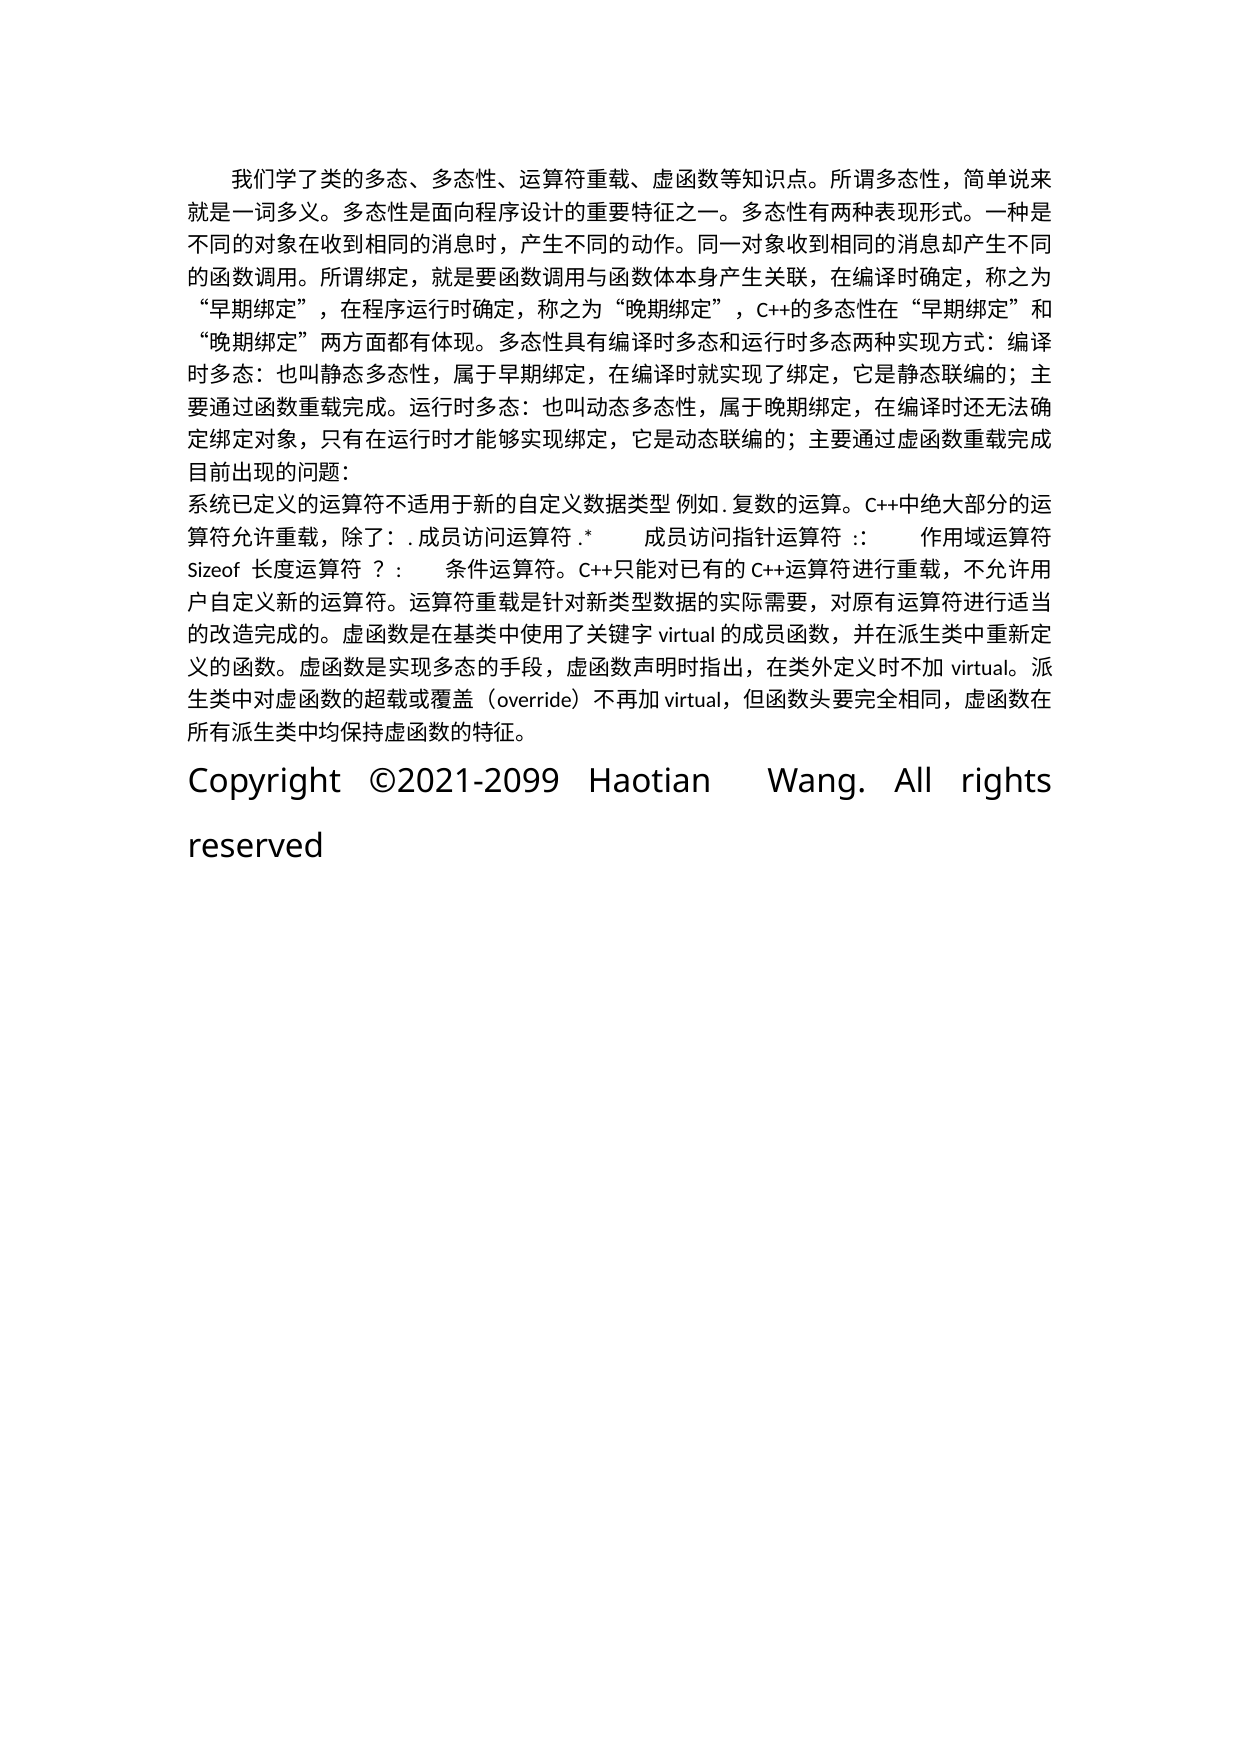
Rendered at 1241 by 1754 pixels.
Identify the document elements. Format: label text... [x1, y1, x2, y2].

text Copyright ©2021-2099 Haotian Wang. All rights reserved [187, 747, 1053, 877]
text 系统已定义的运算符不适用于新的自定义数据类型 例如. 复数的运算。C++中绝大部分的运算符允许重载，除了：. 成员访问运算符 .* 成员访问指针运算符 :： 作用域运算符 Sizeof 长度运算符 ？: 条件运算符。C++只能对已有的C++运算符进行重载，不允许用户自定义新的运算符。运算符重载是针对新类型数据的实际需要，对原有运算符进行适当的改造完成的。虚函数是在基类中使用了关键字virtual的成员函数，并在派生类中重新定义的函数。虚函数是实现多态的手段，虚函数声明时指出，在类外定义时不加virtual。派生类中对虚函数的超载或覆盖（override）不再加virtual，但函数头要完全相同，虚函数在所有派生类中均保持虚函数的特征。 [187, 487, 1053, 747]
text 我们学了类的多态、多态性、运算符重载、虚函数等知识点。所谓多态性，简单说来就是一词多义。多态性是面向程序设计的重要特征之一。多态性有两种表现形式。一种是不同的对象在收到相同的消息时，产生不同的动作。同一对象收到相同的消息却产生不同的函数调用。所谓绑定，就是要函数调用与函数体本身产生关联，在编译时确定，称之为“早期绑定”，在程序运行时确定，称之为“晚期绑定”，C++的多态性在“早期绑定”和“晚期绑定”两方面都有体现。多态性具有编译时多态和运行时多态两种实现方式：编译时多态：也叫静态多态性，属于早期绑定，在编译时就实现了绑定，它是静态联编的；主要通过函数重载完成。运行时多态：也叫动态多态性，属于晚期绑定，在编译时还无法确定绑定对象，只有在运行时才能够实现绑定，它是动态联编的；主要通过虚函数重载完成。目前出现的问题： [187, 162, 1053, 487]
